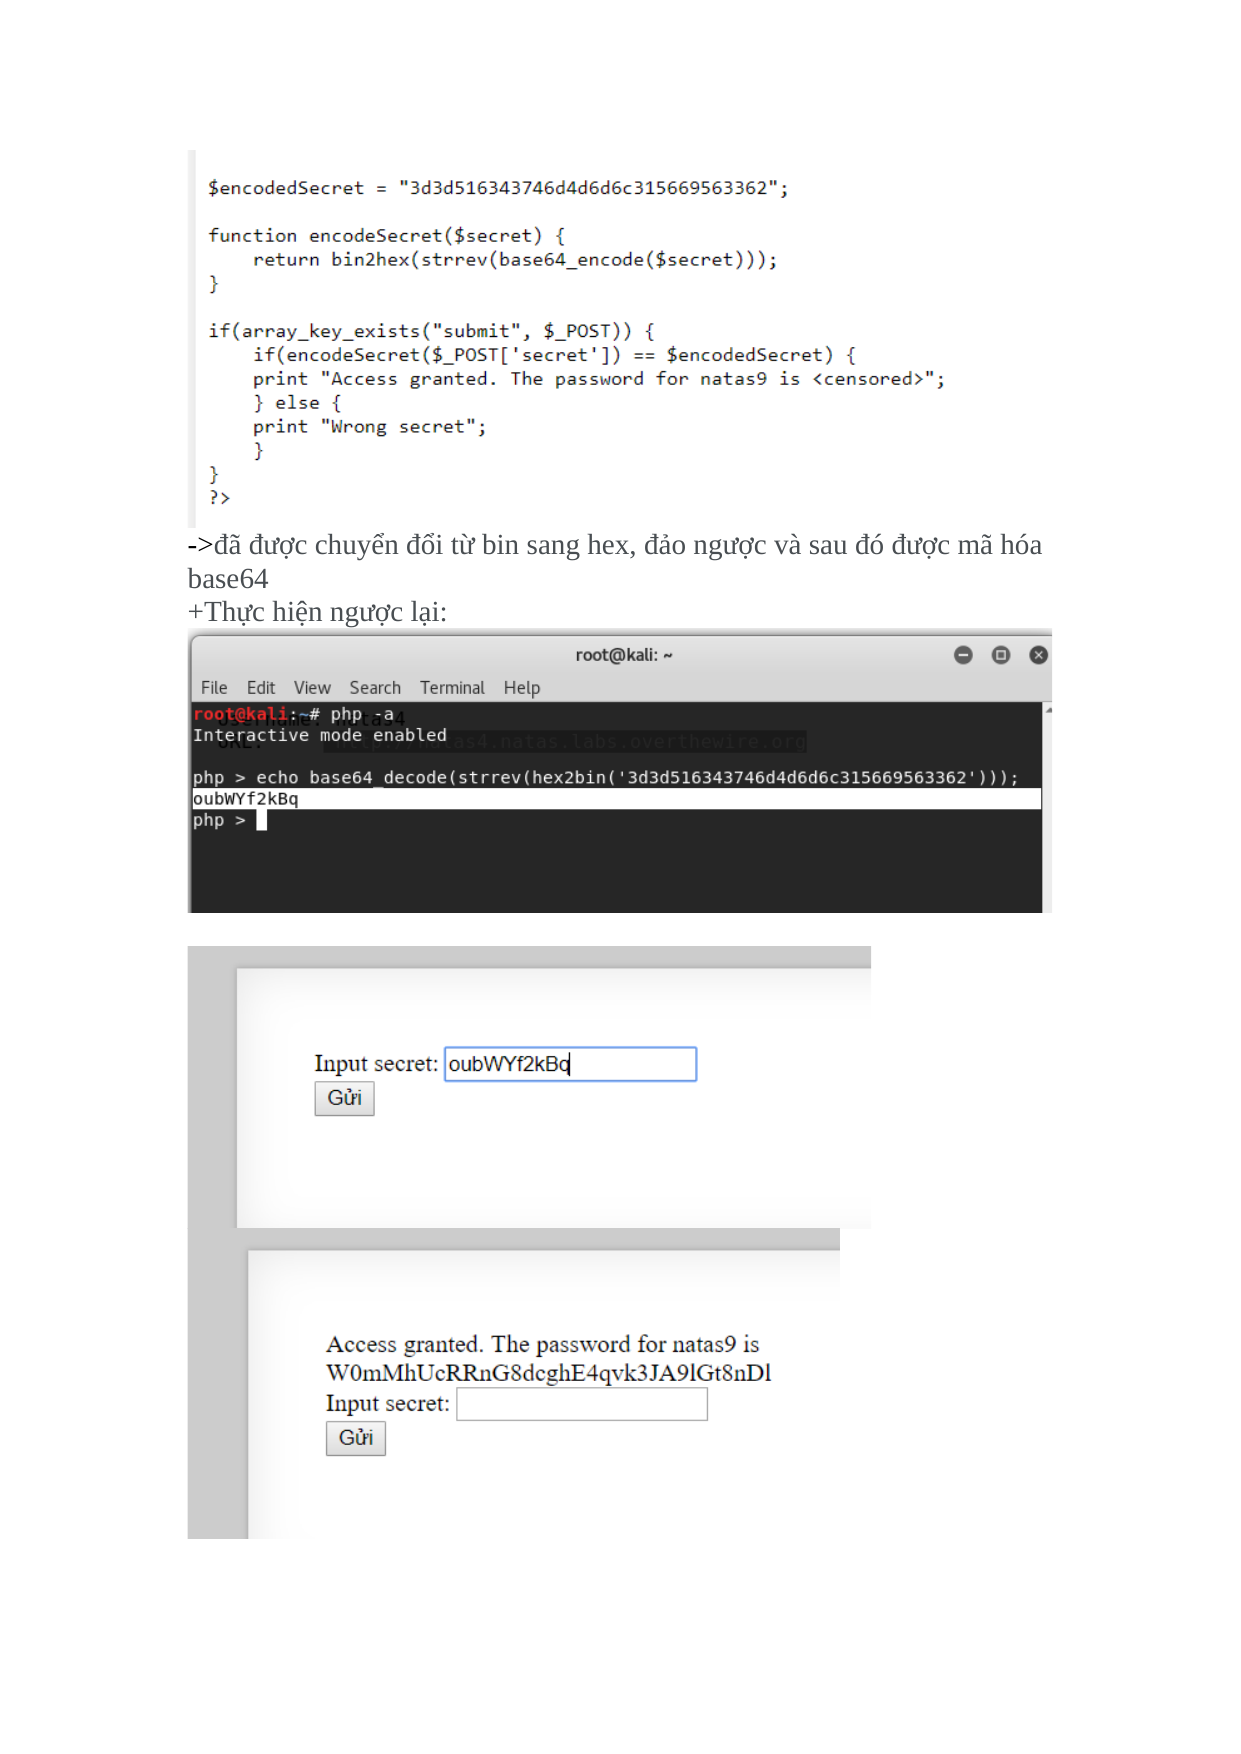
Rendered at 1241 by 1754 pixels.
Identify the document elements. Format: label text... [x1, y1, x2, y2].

picture [187, 946, 872, 1539]
picture [187, 628, 1053, 913]
picture [187, 150, 977, 528]
text ->đã được chuyển đổi từ bin sang hex, đảo ngược và sau đó được mã hóa base64 [268, 527, 1053, 594]
text +Thực hiện ngược lại: [187, 594, 1053, 628]
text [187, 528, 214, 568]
